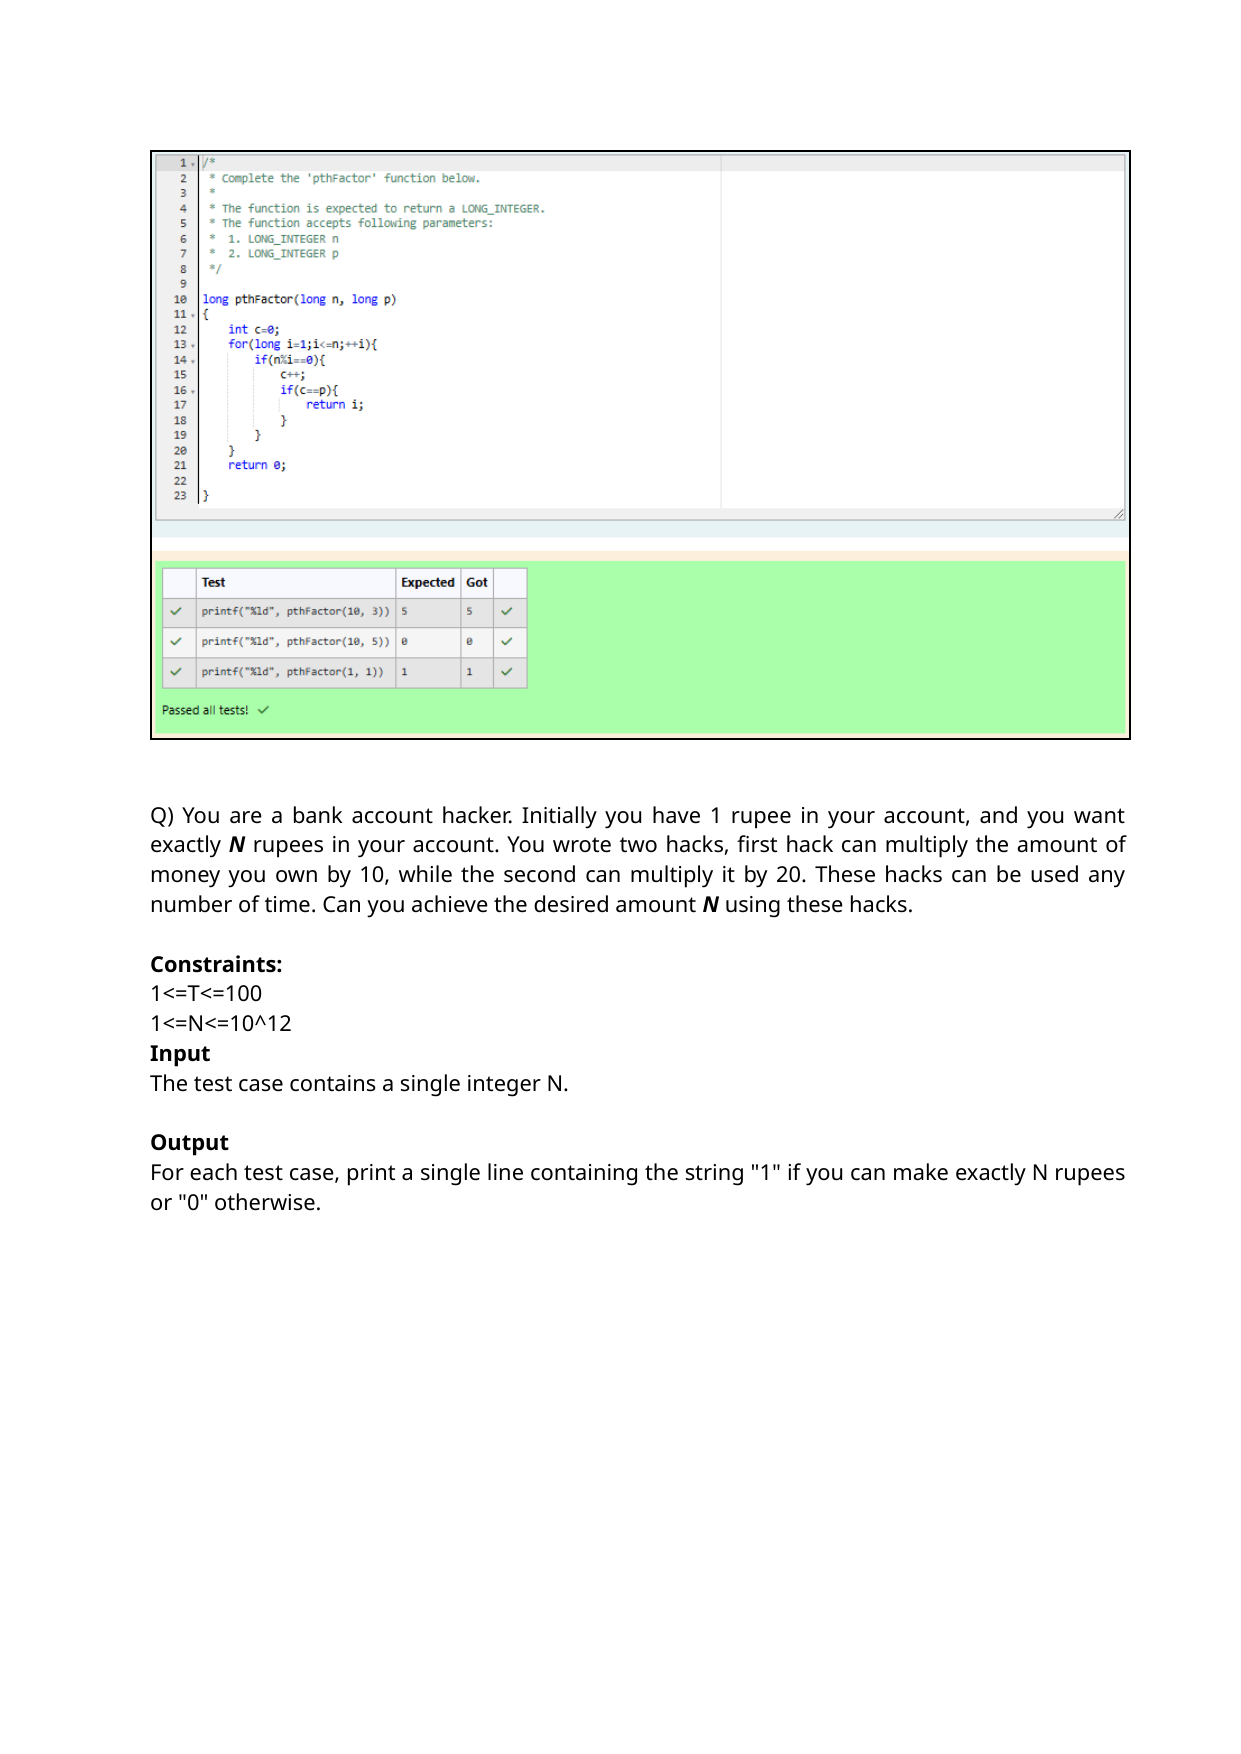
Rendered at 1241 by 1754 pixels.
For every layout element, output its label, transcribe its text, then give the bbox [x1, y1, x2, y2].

text 1<=T<=100 [150, 978, 1128, 1008]
text The test case contains a single integer N. [150, 1068, 1128, 1097]
text Q) You are a bank account hacker. Initially you have 1 rupee in your account, and you want exactly N rupees in your account. You wrote two hacks, first hack can multiply the amount of money you own by 10, while the second can multiply it by 20. These hacks can be used any number of time. Can you achieve the desired amount N using these hacks. [150, 799, 1128, 919]
text For each test case, print a single line containing the string "1" if you can make exactly N rupees or "0" otherwise. [150, 1157, 1128, 1217]
text 1<=N<=10^12 [150, 1008, 1128, 1038]
text Output [150, 1127, 1128, 1157]
picture [152, 152, 1129, 738]
text Input [150, 1038, 1128, 1068]
text Constraints: [150, 948, 1128, 978]
